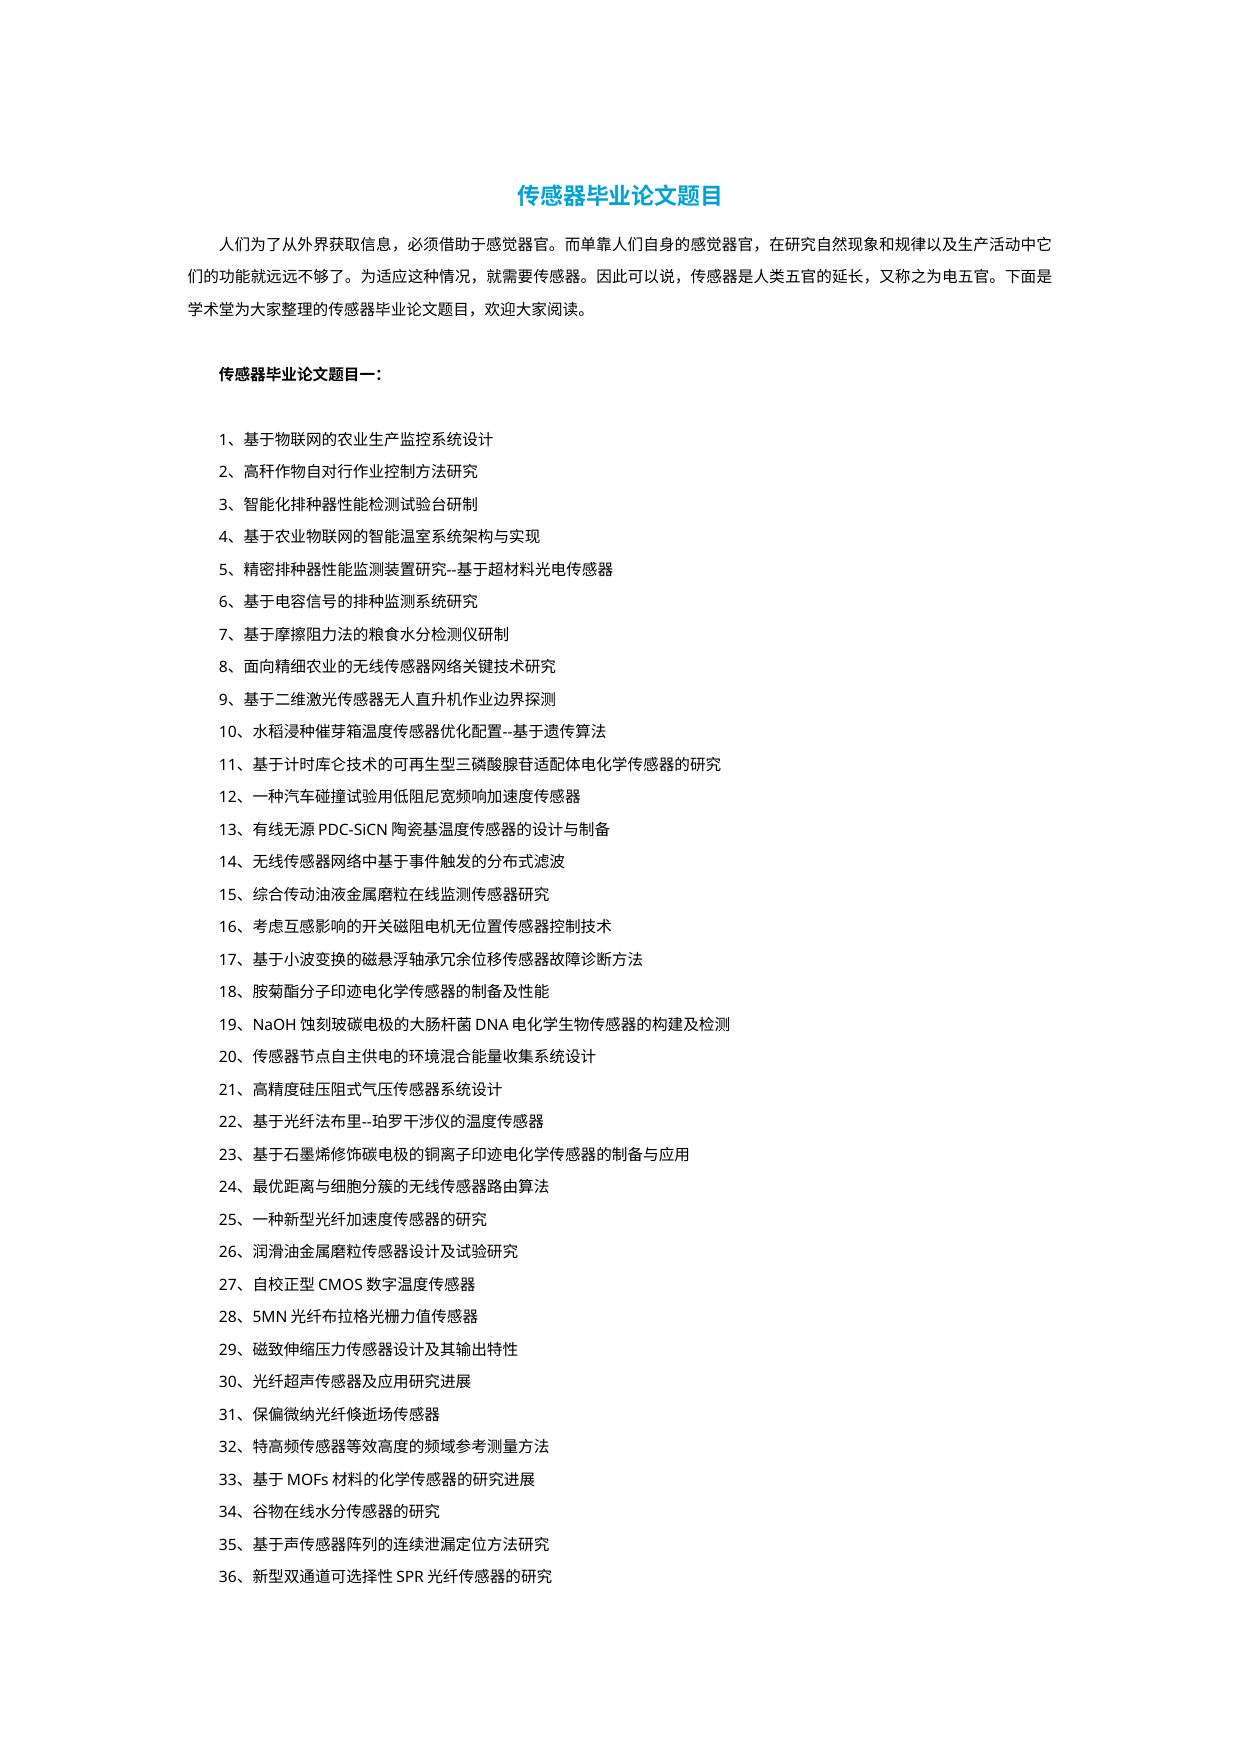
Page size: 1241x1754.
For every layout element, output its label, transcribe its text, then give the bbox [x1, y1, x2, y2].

text 传感器毕业论文题目 [187, 162, 1053, 227]
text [187, 227, 1053, 1592]
